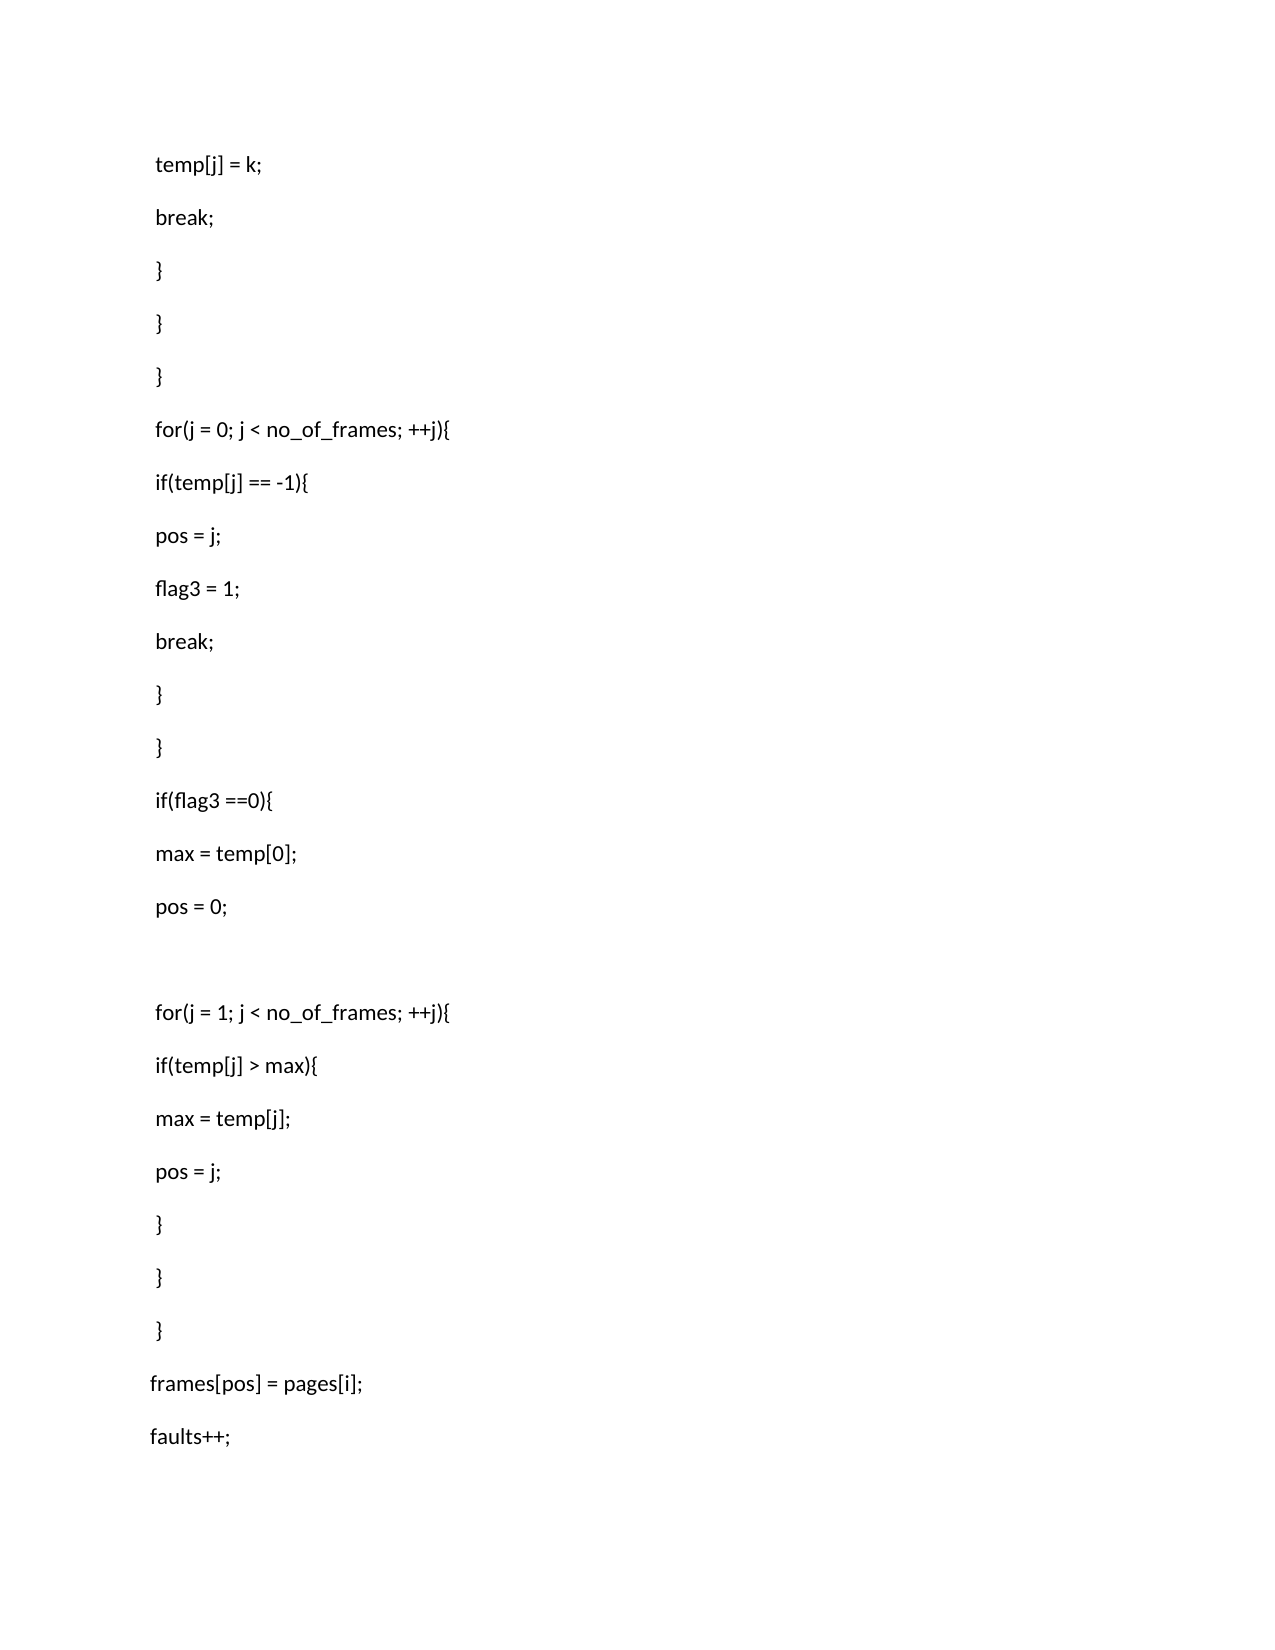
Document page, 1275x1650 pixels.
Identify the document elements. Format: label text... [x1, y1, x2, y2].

text if(flag3 ==0){ [150, 786, 1125, 814]
text } [150, 256, 1125, 284]
text } [150, 309, 1125, 337]
text } [150, 1210, 1125, 1238]
text pos = j; [150, 521, 1125, 549]
text pos = 0; [150, 892, 1125, 920]
text pos = j; [150, 1157, 1125, 1185]
text } [150, 1263, 1125, 1291]
text break; [150, 627, 1125, 655]
text } [150, 1316, 1125, 1344]
text faults++; [150, 1422, 1125, 1451]
text flag3 = 1; [150, 574, 1125, 602]
text } [150, 680, 1125, 708]
text max = temp[0]; [150, 839, 1125, 867]
text } [150, 733, 1125, 761]
text break; [150, 203, 1125, 231]
text for(j = 1; j < no_of_frames; ++j){ [150, 998, 1125, 1026]
text if(temp[j] == -1){ [150, 468, 1125, 496]
text for(j = 0; j < no_of_frames; ++j){ [150, 415, 1125, 443]
text } [150, 362, 1125, 390]
text frames[pos] = pages[i]; [150, 1369, 1125, 1397]
text if(temp[j] > max){ [150, 1051, 1125, 1079]
text temp[j] = k; [150, 150, 1125, 178]
text max = temp[j]; [150, 1104, 1125, 1132]
